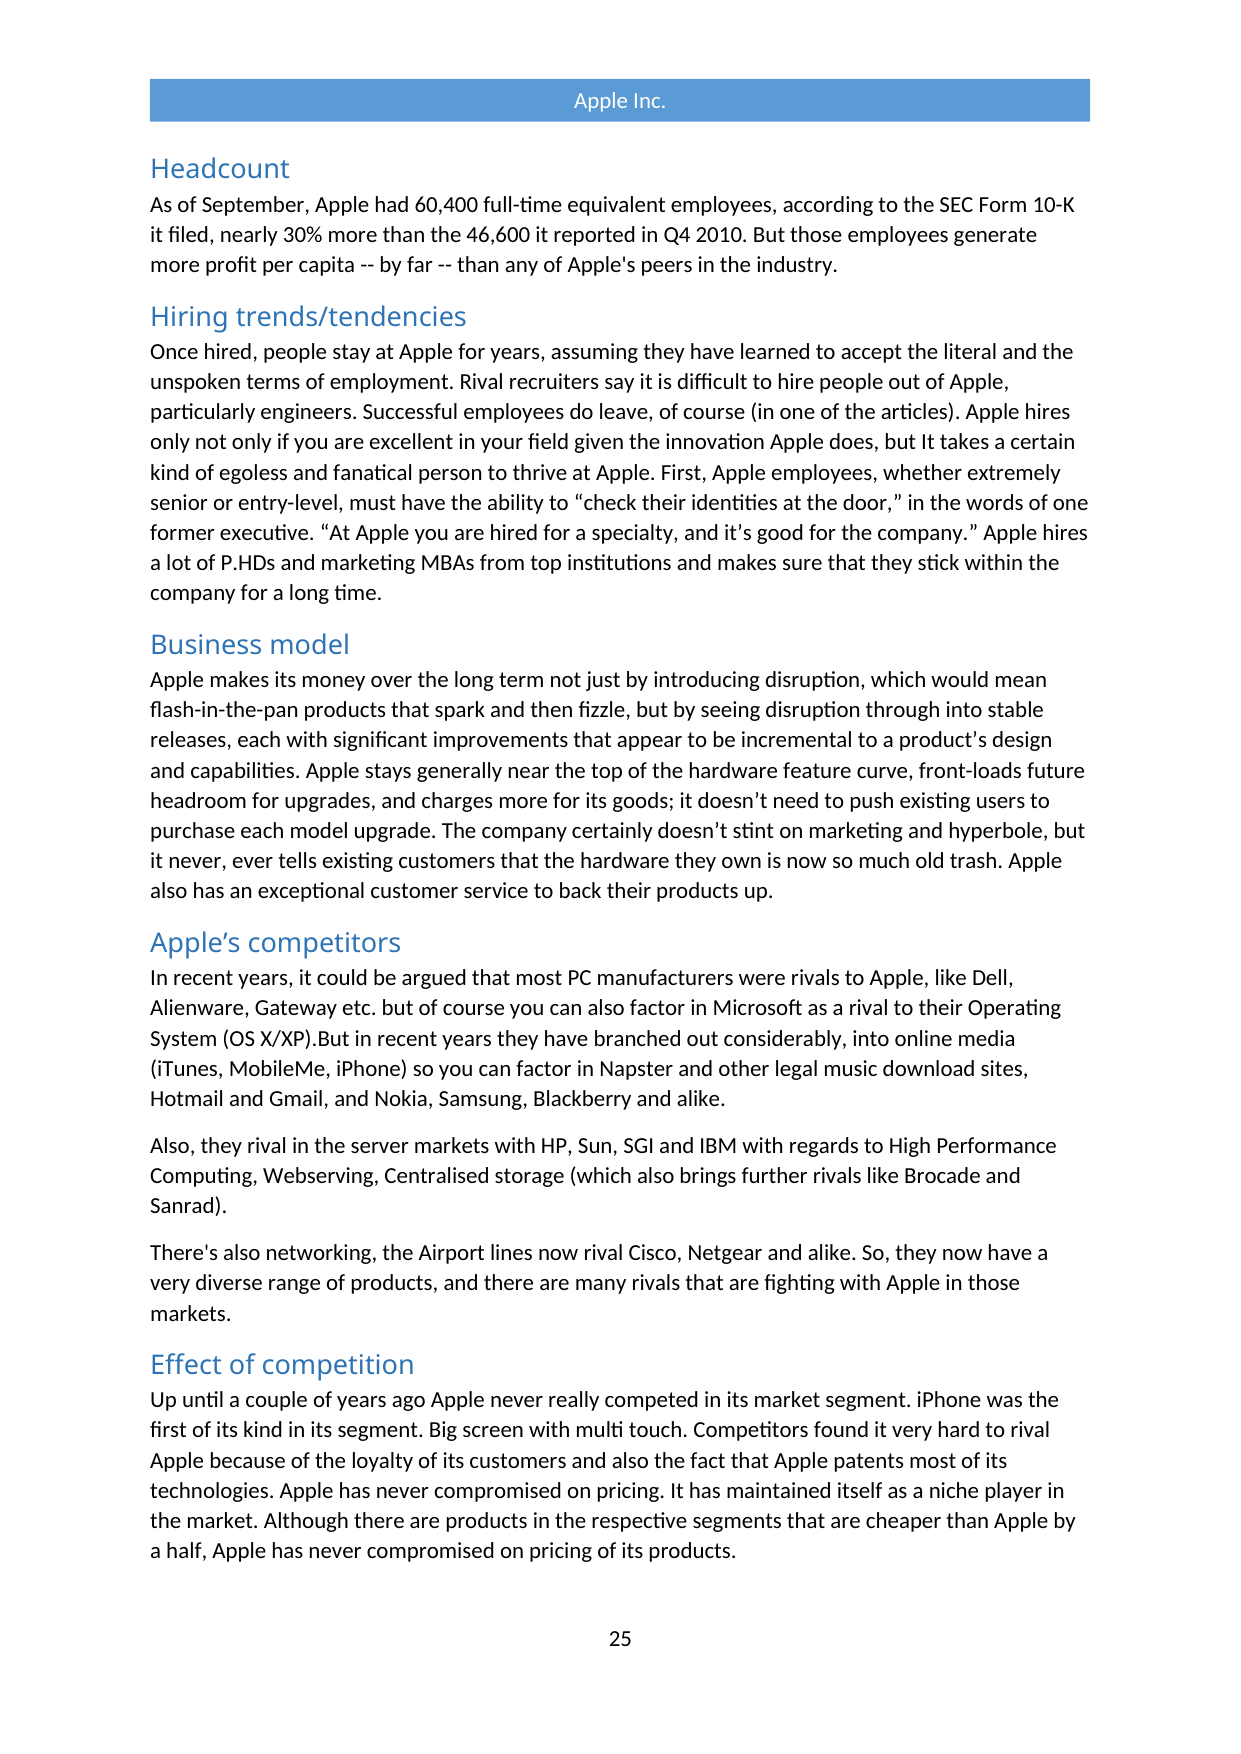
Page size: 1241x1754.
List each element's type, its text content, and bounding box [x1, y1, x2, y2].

subtitle Business model [150, 625, 1090, 662]
text As of September, Apple had 60,400 full-time equivalent employees, according to the SEC Form 10-K it filed, nearly 30% more than the 46,600 it reported in Q4 2010. But those employees generate more profit per capita -- by far -- than any of Apple's peers in the industry. [150, 190, 1090, 278]
text Up until a couple of years ago Apple never really competed in its market segment. iPhone was the first of its kind in its segment. Big screen with multi touch. Competitors found it very hard to rival Apple because of the loyalty of its customers and also the fact that Apple patents most of its technologies. Apple has never compromised on pricing. It has maintained itself as a niche player in the market. Although there are products in the respective segments that are cheaper than Apple by a half, Apple has never compromised on pricing of its products. [150, 1385, 1090, 1564]
subtitle Hiring trends/tendencies [150, 297, 1090, 334]
subtitle Headcount [150, 150, 1090, 187]
subtitle Apple’s competitors [150, 923, 1090, 960]
text There's also networking, the Airport lines now rival Cisco, Netgear and alike. So, they now have a very diverse range of products, and there are many rivals that are fighting with Apple in those markets. [150, 1238, 1090, 1327]
text Once hired, people stay at Apple for years, assuming they have learned to accept the literal and the unspoken terms of employment. Rival recruiters say it is difficult to hire people out of Apple, particularly engineers. Successful employees do leave, of course (in one of the articles). Apple hires only not only if you are excellent in your field given the innovation Apple does, but It takes a certain kind of egoless and fanatical person to thrive at Apple. First, Apple employees, whether extremely senior or entry-level, must have the ability to “check their identities at the door,” in the words of one former executive. “At Apple you are hired for a specialty, and it’s good for the company.” Apple hires a lot of P.HDs and marketing MBAs from top institutions and makes sure that they stick within the company for a long time. [150, 337, 1090, 607]
text Apple makes its money over the long term not just by introducing disruption, which would mean flash-in-the-pan products that spark and then fizzle, but by seeing disruption through into stable releases, each with significant improvements that appear to be incremental to a product’s design and capabilities. Apple stays generally near the top of the hardware feature curve, front-loads future headroom for upgrades, and charges more for its goods; it doesn’t need to push existing users to purchase each model upgrade. The company certainly doesn’t stint on marketing and hyperbole, but it never, ever tells existing customers that the hardware they own is now so much old trash. Apple also has an exceptional customer service to back their products up. [150, 665, 1090, 905]
subtitle Effect of competition [150, 1346, 1090, 1382]
text Also, they rival in the server markets with HP, Sun, SGI and IBM with regards to High Performance Computing, Webserving, Centralised storage (which also brings further rivals like Brocade and Sanrad). [150, 1131, 1090, 1219]
text In recent years, it could be argued that most PC manufacturers were rivals to Apple, like Dell, Alienware, Gateway etc. but of course you can also factor in Microsoft as a rival to their Operating System (OS X/XP).But in recent years they have branched out considerably, into online media (iTunes, MobileMe, iPhone) so you can factor in Napster and other legal music download sites, Hotmail and Gmail, and Nokia, Samsung, Blackberry and alike. [150, 963, 1090, 1112]
